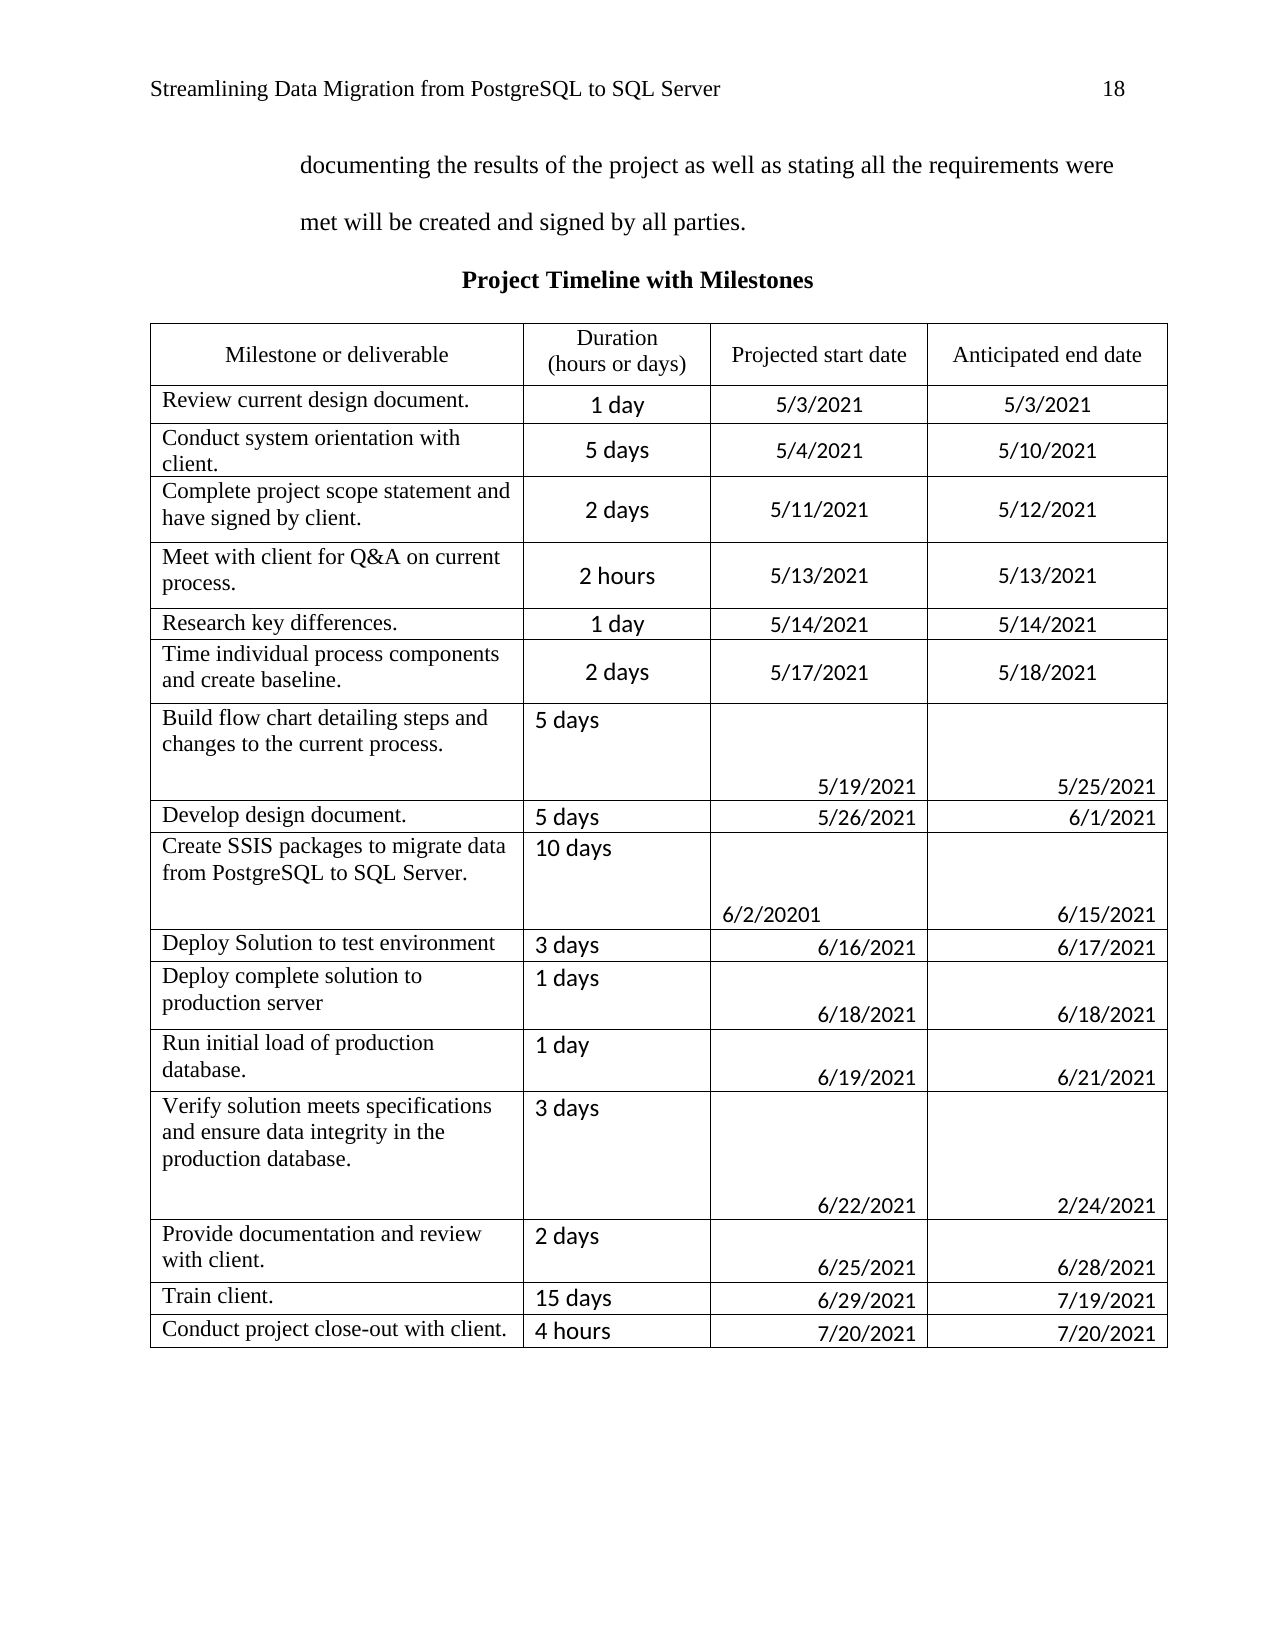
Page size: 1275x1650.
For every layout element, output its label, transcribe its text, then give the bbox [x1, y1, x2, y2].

subtitle Project Timeline with Milestones [150, 265, 1125, 294]
table_cell Deploy complete solution to production server [151, 962, 523, 1028]
table_cell 5/13/2021 [928, 543, 1167, 607]
table_cell 5/13/2021 [711, 543, 927, 607]
table_cell Conduct system orientation with client. [151, 424, 523, 476]
table_cell 5/14/2021 [711, 609, 927, 639]
table_cell 1 day [524, 386, 710, 422]
table_cell 3 days [524, 930, 710, 961]
table_cell Create SSIS packages to migrate data from PostgreSQL to SQL Server. [151, 833, 523, 928]
table_cell 5/25/2021 [928, 704, 1167, 800]
table_cell 5/3/2021 [711, 386, 927, 422]
table_cell Research key differences. [151, 609, 523, 639]
table_cell 2 hours [524, 543, 710, 607]
table_cell 6/1/2021 [928, 801, 1167, 832]
table_cell Train client. [151, 1283, 523, 1314]
table_cell 5/11/2021 [711, 477, 927, 542]
table_cell 6/18/2021 [928, 962, 1167, 1028]
table_header Duration (hours or days) [524, 324, 710, 385]
table_cell 4 hours [524, 1315, 710, 1347]
table_cell 6/25/2021 [711, 1220, 927, 1282]
table_cell Provide documentation and review with client. [151, 1220, 523, 1282]
table_cell 2/24/2021 [928, 1092, 1167, 1219]
table_cell 6/18/2021 [711, 962, 927, 1028]
table_cell 6/16/2021 [711, 930, 927, 961]
table_cell 6/2/20201 [711, 833, 927, 928]
table_cell 5/12/2021 [928, 477, 1167, 542]
table_cell Meet with client for Q&A on current process. [151, 543, 523, 607]
table_cell 3 days [524, 1092, 710, 1219]
table_cell 5/14/2021 [928, 609, 1167, 639]
table_cell Build flow chart detailing steps and changes to the current process. [151, 704, 523, 800]
table_cell 5/3/2021 [928, 386, 1167, 422]
table_cell Run initial load of production database. [151, 1030, 523, 1091]
table_cell 7/20/2021 [928, 1315, 1167, 1347]
table_header Anticipated end date [928, 324, 1167, 385]
table_cell 1 day [524, 1030, 710, 1091]
table_cell 6/19/2021 [711, 1030, 927, 1091]
table_cell Conduct project close-out with client. [151, 1315, 523, 1347]
table_cell 7/19/2021 [928, 1283, 1167, 1314]
table_cell 6/21/2021 [928, 1030, 1167, 1091]
table_cell 7/20/2021 [711, 1315, 927, 1347]
table_cell Time individual process components and create baseline. [151, 640, 523, 703]
table_cell 5/17/2021 [711, 640, 927, 703]
table_cell 5 days [524, 704, 710, 800]
table_cell 6/29/2021 [711, 1283, 927, 1314]
table_cell 6/22/2021 [711, 1092, 927, 1219]
table_cell 6/17/2021 [928, 930, 1167, 961]
table_header Milestone or deliverable [151, 324, 523, 385]
table_cell 1 days [524, 962, 710, 1028]
table_cell 5/4/2021 [711, 424, 927, 476]
table_cell Develop design document. [151, 801, 523, 832]
table_cell 2 days [524, 640, 710, 703]
table_cell 2 days [524, 477, 710, 542]
table_cell Complete project scope statement and have signed by client. [151, 477, 523, 542]
table_cell 5/19/2021 [711, 704, 927, 800]
table_header Projected start date [711, 324, 927, 385]
table_cell 5 days [524, 424, 710, 476]
table_cell Verify solution meets specifications and ensure data integrity in the production database. [151, 1092, 523, 1219]
table_cell 5/10/2021 [928, 424, 1167, 476]
table_cell 2 days [524, 1220, 710, 1282]
table_cell 1 day [524, 609, 710, 639]
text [300, 150, 1125, 236]
table_cell 6/28/2021 [928, 1220, 1167, 1282]
table_cell 6/15/2021 [928, 833, 1167, 928]
table_cell 5 days [524, 801, 710, 832]
table_cell 5/18/2021 [928, 640, 1167, 703]
table_cell 10 days [524, 833, 710, 928]
table_cell Deploy Solution to test environment [151, 930, 523, 961]
table_cell Review current design document. [151, 386, 523, 422]
table_cell 5/26/2021 [711, 801, 927, 832]
table_cell 15 days [524, 1283, 710, 1314]
